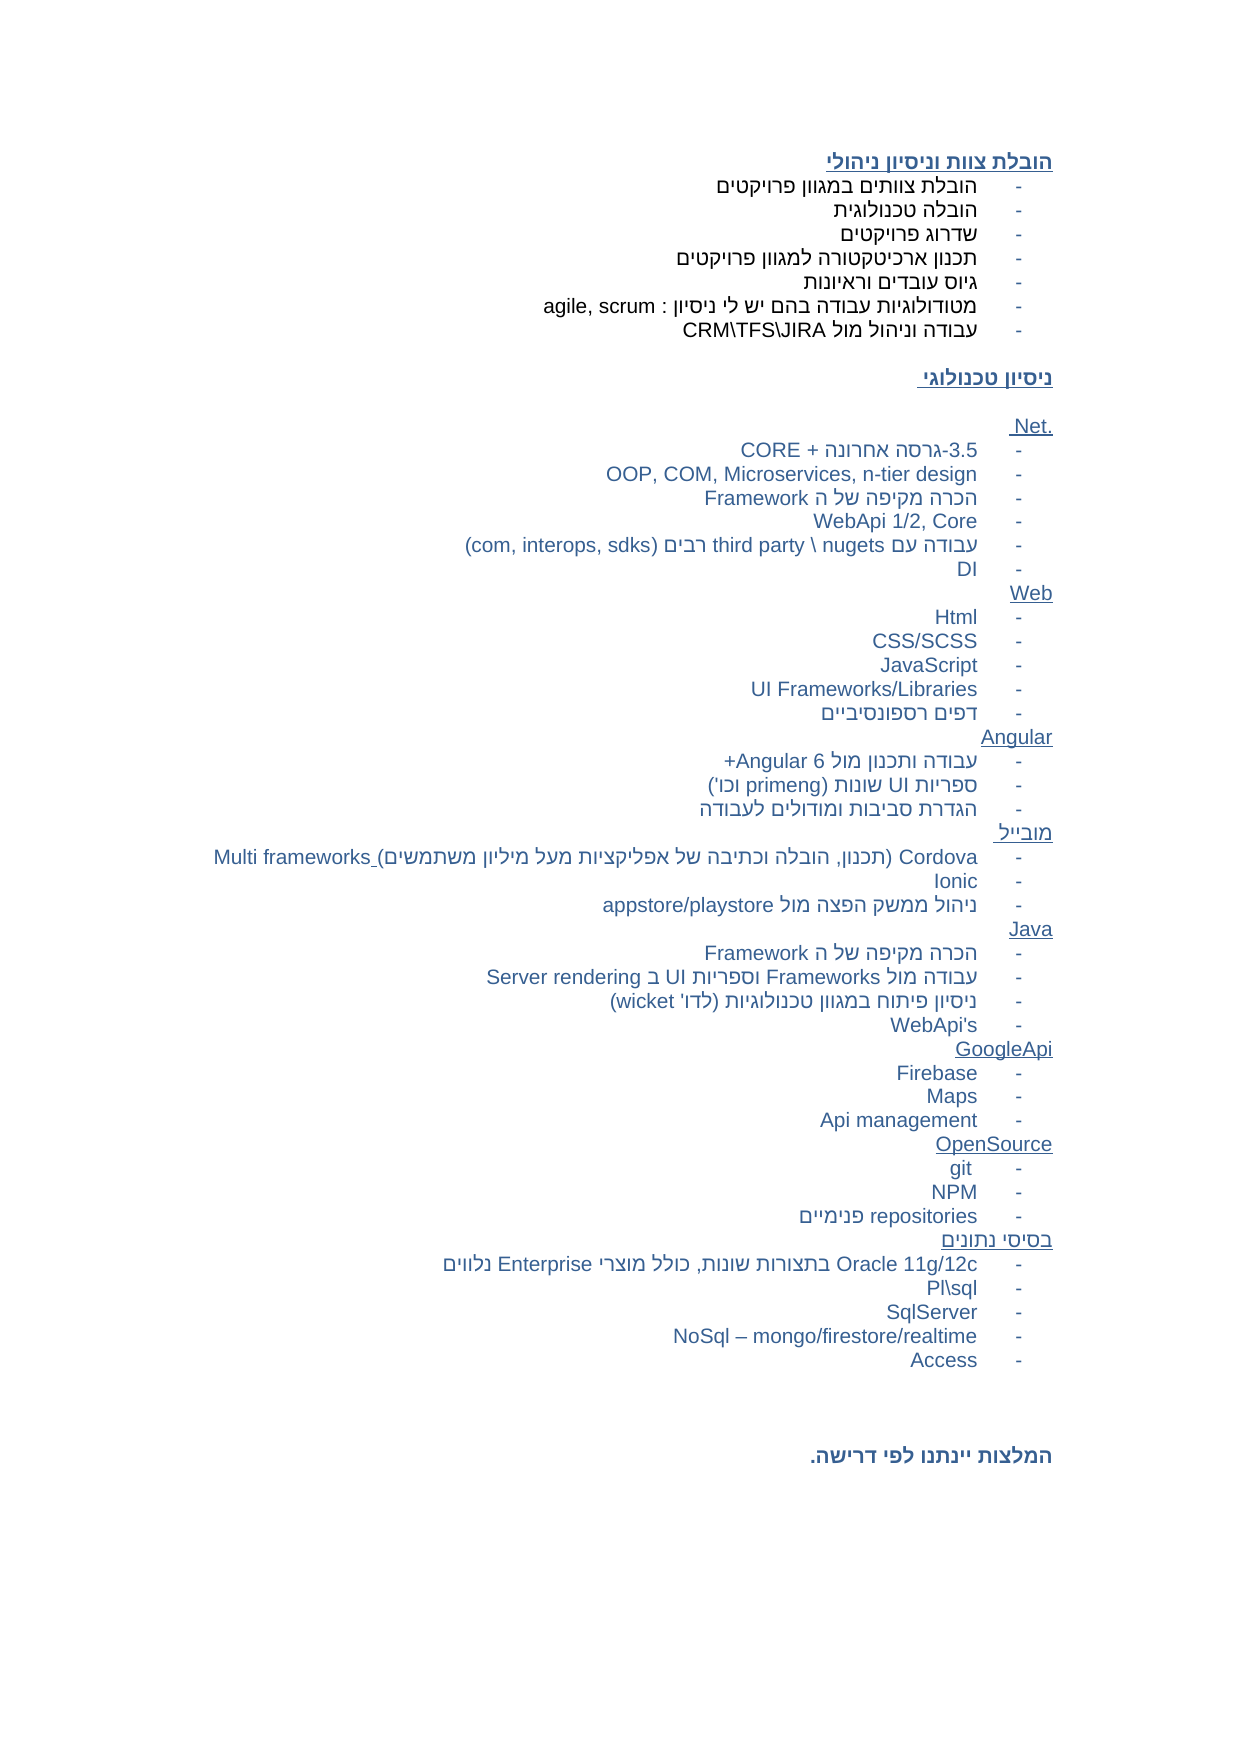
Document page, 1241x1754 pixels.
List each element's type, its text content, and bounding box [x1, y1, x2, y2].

list Oracle 11g/12c בתצורות שונות, כולל מוצרי Enterprise נלווים [187, 1252, 1015, 1276]
list 3.5-גרסה אחרונה + CORE [187, 437, 1015, 461]
list git [187, 1156, 1015, 1180]
list הובלה טכנולוגית [187, 198, 1015, 222]
list Html [187, 605, 1015, 629]
list עבודה וניהול מול CRM\TFS\JIRA [187, 318, 1015, 342]
list הובלת צוותים במגוון פרויקטים [187, 174, 1015, 198]
list עבודה עם third party \ nugets רבים (com, interops, sdks) [187, 533, 1015, 557]
text מובייל [187, 821, 1053, 845]
list Api management [187, 1108, 1015, 1132]
list עבודה ותכנון מול Angular 6+ [187, 749, 1015, 773]
list הגדרת סביבות ומודולים לעבודה [187, 797, 1015, 821]
list OOP, COM, Microservices, n-tier design [187, 461, 1015, 485]
list JavaScript [187, 653, 1015, 677]
list עבודה מול Frameworks וספריות UI ב Server rendering [187, 964, 1015, 988]
list Cordova (תכנון, הובלה וכתיבה של אפליקציות מעל מיליון משתמשים) Multi frameworks [187, 845, 1015, 869]
list שדרוג פרויקטים [187, 222, 1015, 246]
list WebApi's [187, 1012, 1015, 1036]
list הכרה מקיפה של ה Framework [187, 485, 1015, 509]
list הכרה מקיפה של ה Framework [187, 941, 1015, 964]
list מטודולוגיות עבודה בהם יש לי ניסיון : agile, scrum [187, 294, 1015, 318]
text בסיסי נתונים [187, 1228, 1053, 1252]
list ניהול ממשק הפצה מול appstore/playstore [187, 893, 1015, 917]
list Maps [187, 1084, 1015, 1108]
list גיוס עובדים וראיונות [187, 270, 1015, 294]
text GoogleApi [187, 1036, 1053, 1060]
list Ionic [187, 869, 1015, 893]
list NPM [187, 1180, 1015, 1204]
list SqlServer [187, 1300, 1015, 1324]
list תכנון ארכיטקטורה למגוון פרויקטים [187, 246, 1015, 270]
list repositories פנימיים [187, 1204, 1015, 1228]
text המלצות יינתנו לפי דרישה. [187, 1444, 1053, 1468]
list Access [187, 1348, 1015, 1372]
text Web [187, 581, 1053, 605]
list UI Frameworks/Libraries [187, 677, 1015, 701]
text OpenSource [187, 1132, 1053, 1156]
text Java [187, 917, 1053, 941]
text הובלת צוות וניסיון ניהולי [187, 150, 1053, 174]
list Pl\sql [187, 1276, 1015, 1300]
list WebApi 1/2, Core [187, 509, 1015, 533]
text ניסיון טכנולוגי [187, 366, 1053, 389]
text Angular [187, 725, 1053, 749]
list דפים רספונסיביים [187, 701, 1015, 725]
list CSS/SCSS [187, 629, 1015, 653]
list NoSql – mongo/firestore/realtime [187, 1324, 1015, 1348]
list ניסיון פיתוח במגוון טכנולוגיות (לדו' wicket) [187, 988, 1015, 1012]
list ספריות UI שונות (primeng וכו') [187, 773, 1015, 797]
list DI [187, 557, 1015, 581]
list Firebase [187, 1060, 1015, 1084]
text .Net [187, 413, 1053, 437]
